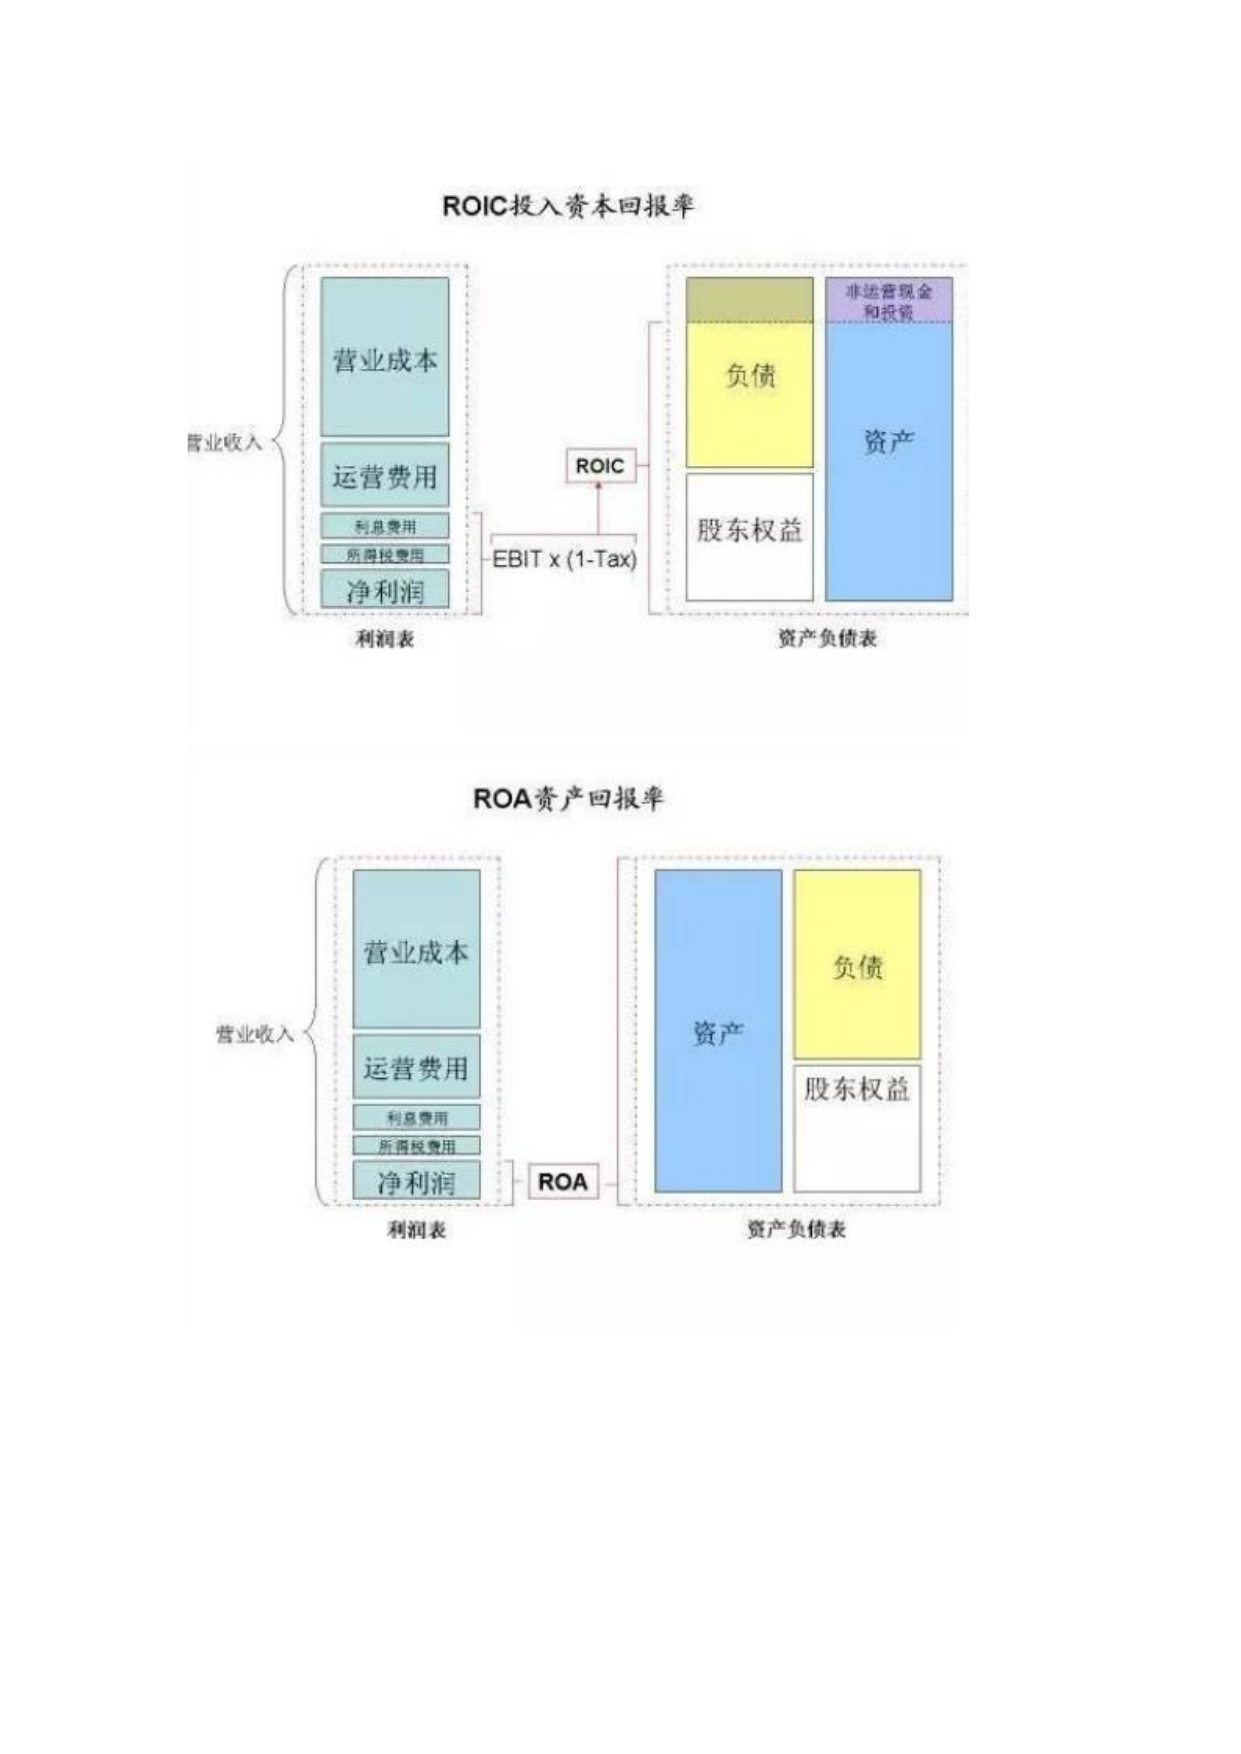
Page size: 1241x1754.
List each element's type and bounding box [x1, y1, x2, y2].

picture [187, 162, 969, 730]
picture [187, 747, 958, 1330]
